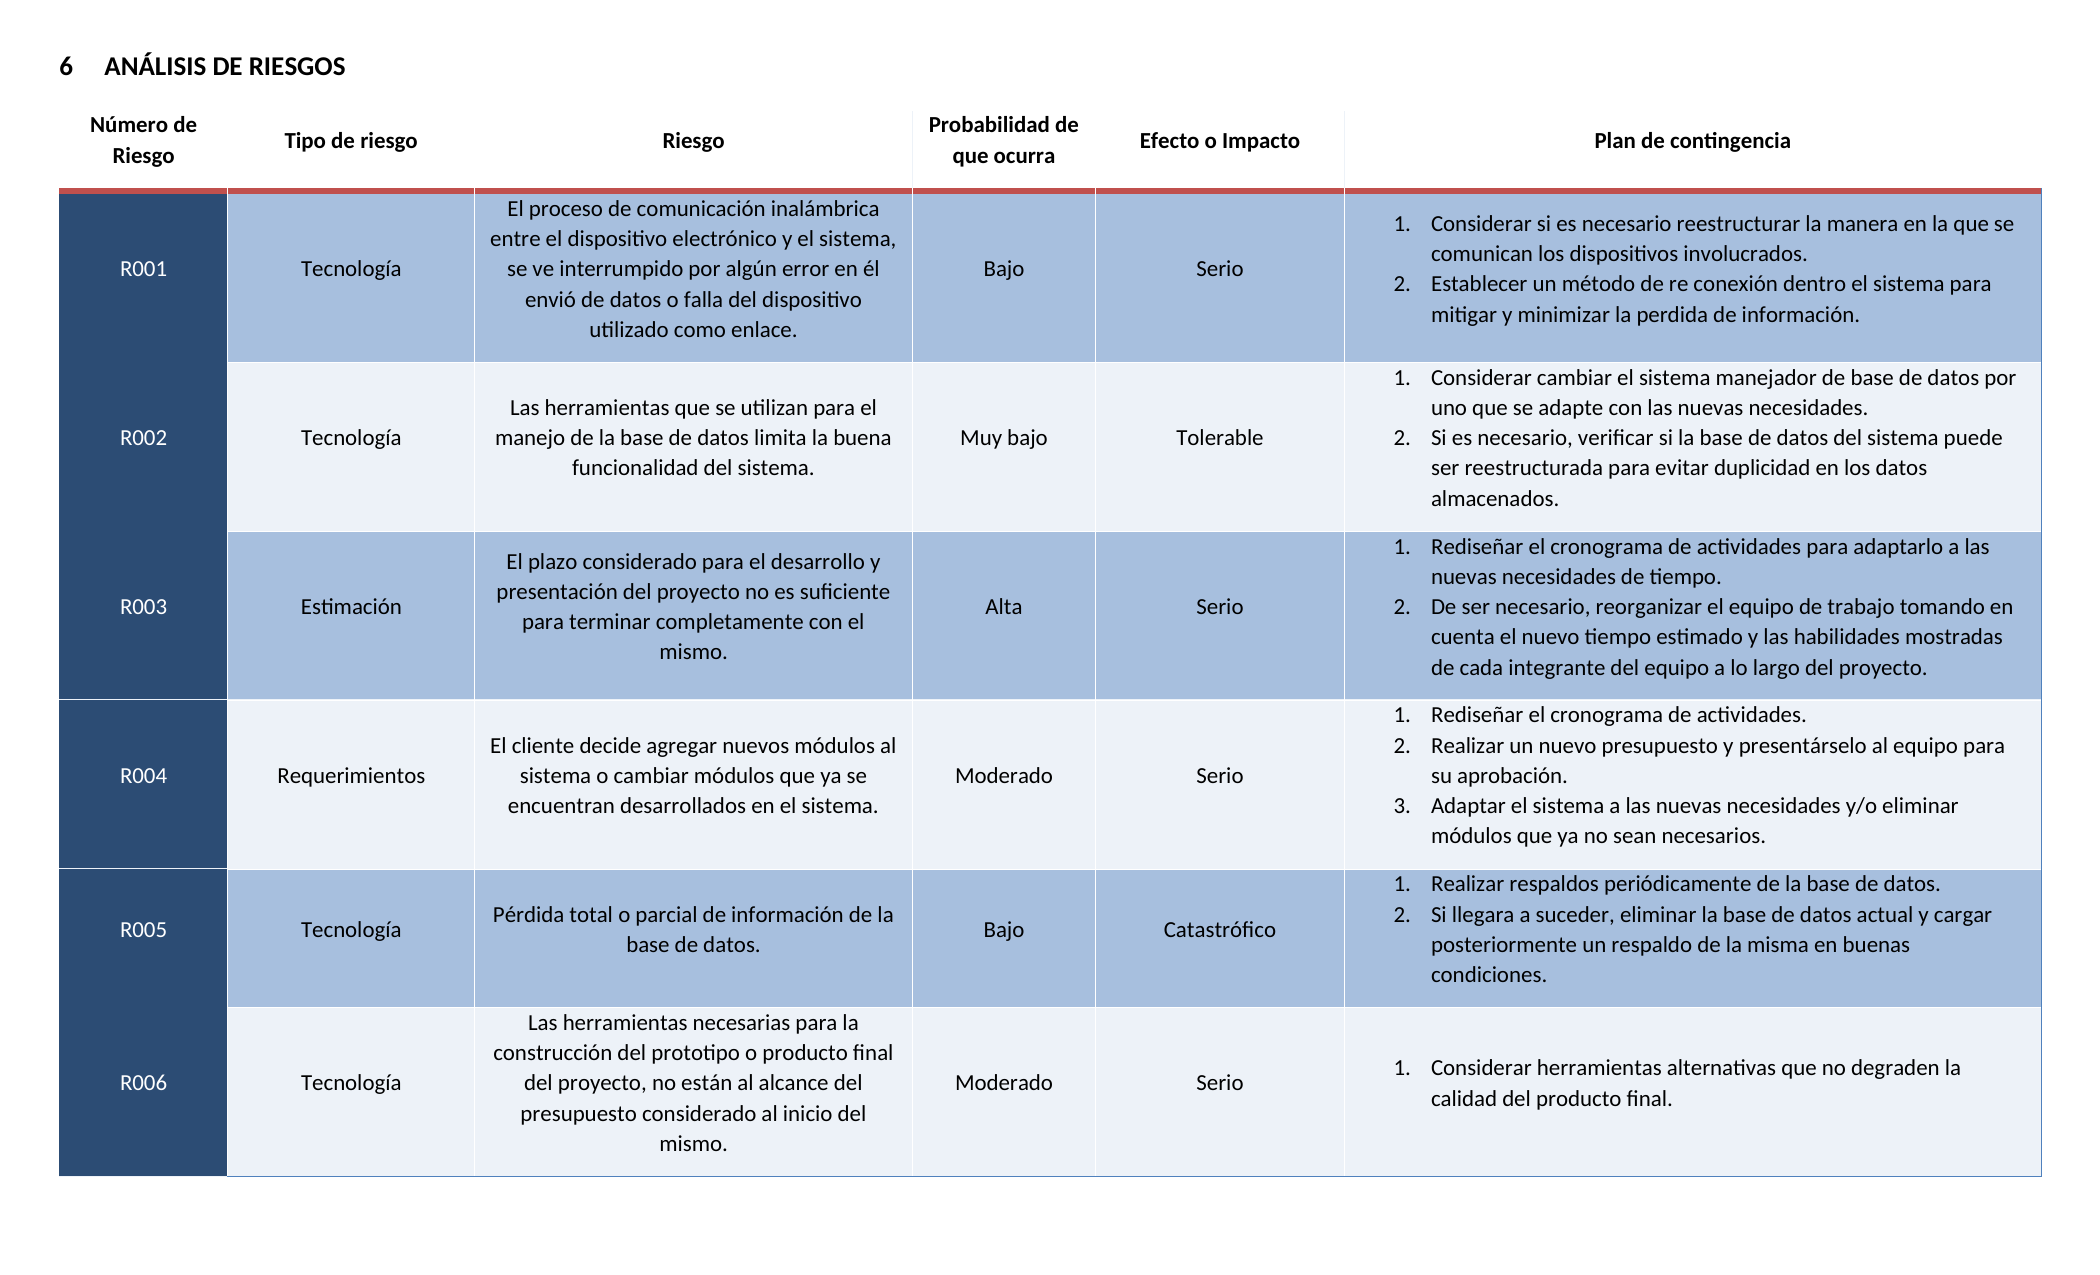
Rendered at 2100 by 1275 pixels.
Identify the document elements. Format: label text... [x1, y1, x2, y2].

table_header Probabilidad de que ocurra [913, 111, 1095, 188]
table_cell El plazo considerado para el desarrollo y presentación del proyecto no es suficiente para terminar completamente con el mismo. [475, 532, 912, 699]
table_cell Serio [1096, 194, 1344, 362]
table_cell Tecnología [228, 1008, 474, 1176]
table_cell R006 [59, 1007, 227, 1176]
table_cell Bajo [913, 194, 1095, 362]
table_cell Las herramientas que se utilizan para el manejo de la base de datos limita la buena funcionalidad del sistema. [475, 363, 912, 531]
table_cell Catastrófico [1096, 870, 1344, 1007]
table_cell R004 [59, 700, 227, 868]
table_cell Considerar herramientas alternativas que no degraden la calidad del producto final. [1345, 1008, 2041, 1176]
table_cell Moderado [913, 1008, 1095, 1176]
table_cell R002 [59, 362, 227, 531]
table_cell R001 [59, 194, 227, 362]
table_cell Muy bajo [913, 363, 1095, 531]
table_cell Serio [1096, 701, 1344, 868]
table_cell El proceso de comunicación inalámbrica entre el dispositivo electrónico y el sistema, se ve interrumpido por algún error en él envió de datos o falla del dispositivo utilizado como enlace. [475, 194, 912, 362]
table_cell Bajo [913, 870, 1095, 1007]
table_cell Tolerable [1096, 363, 1344, 531]
table_cell Considerar cambiar el sistema manejador de base de datos por uno que se adapte con las nuevas necesidades. Si es necesario, verificar si la base de datos del sistema puede ser reestructurada para evitar duplicidad en los datos almacenados. [1345, 363, 2041, 531]
subtitle ANÁLISIS DE RIESGOS [59, 44, 2041, 82]
table_cell Alta [913, 532, 1095, 699]
table_header Número de Riesgo [59, 111, 228, 188]
table_cell Pérdida total o parcial de información de la base de datos. [475, 870, 912, 1007]
table_header Tipo de riesgo [228, 111, 474, 188]
table_cell Tecnología [228, 194, 474, 362]
table_cell Considerar si es necesario reestructurar la manera en la que se comunican los dispositivos involucrados. Establecer un método de re conexión dentro el sistema para mitigar y minimizar la perdida de información. [1345, 194, 2041, 362]
table_cell R003 [59, 531, 227, 699]
table_header Riesgo [474, 111, 912, 188]
table_cell Realizar respaldos periódicamente de la base de datos. Si llegara a suceder, eliminar la base de datos actual y cargar posteriormente un respaldo de la misma en buenas condiciones. [1345, 870, 2041, 1007]
table_cell R005 [59, 869, 227, 1007]
table_cell Serio [1096, 1008, 1344, 1176]
table_cell Moderado [913, 701, 1095, 868]
table_cell Estimación [228, 532, 474, 699]
table_cell Serio [1096, 532, 1344, 699]
table_cell El cliente decide agregar nuevos módulos al sistema o cambiar módulos que ya se encuentran desarrollados en el sistema. [475, 701, 912, 868]
table_header Efecto o Impacto [1095, 111, 1344, 188]
table_cell Tecnología [228, 363, 474, 531]
table_cell Requerimientos [228, 701, 474, 868]
table_cell Las herramientas necesarias para la construcción del prototipo o producto final del proyecto, no están al alcance del presupuesto considerado al inicio del mismo. [475, 1008, 912, 1176]
table_header Plan de contingencia [1345, 111, 2041, 188]
table_cell Tecnología [228, 870, 474, 1007]
table_cell Rediseñar el cronograma de actividades para adaptarlo a las nuevas necesidades de tiempo. De ser necesario, reorganizar el equipo de trabajo tomando en cuenta el nuevo tiempo estimado y las habilidades mostradas de cada integrante del equipo a lo largo del proyecto. [1345, 532, 2041, 699]
table_cell Rediseñar el cronograma de actividades. Realizar un nuevo presupuesto y presentárselo al equipo para su aprobación. Adaptar el sistema a las nuevas necesidades y/o eliminar módulos que ya no sean necesarios. [1345, 701, 2041, 868]
